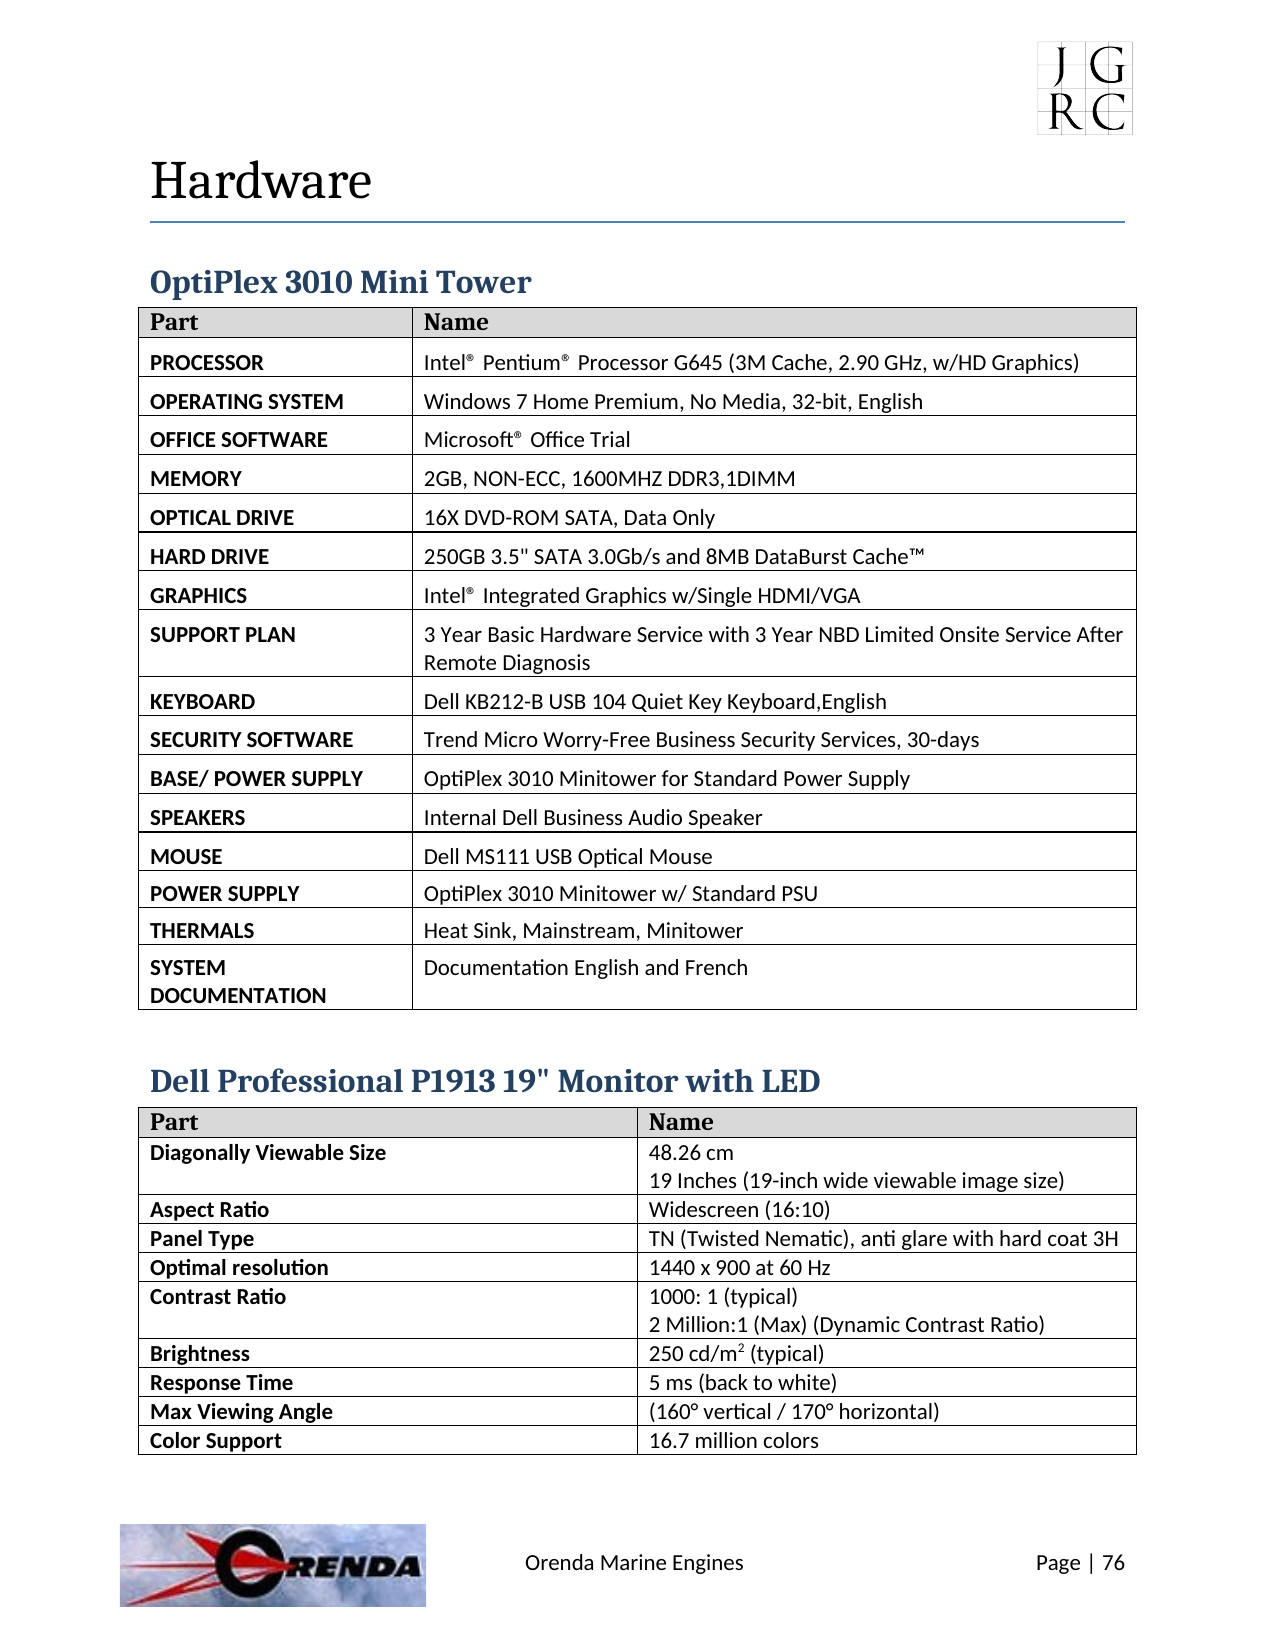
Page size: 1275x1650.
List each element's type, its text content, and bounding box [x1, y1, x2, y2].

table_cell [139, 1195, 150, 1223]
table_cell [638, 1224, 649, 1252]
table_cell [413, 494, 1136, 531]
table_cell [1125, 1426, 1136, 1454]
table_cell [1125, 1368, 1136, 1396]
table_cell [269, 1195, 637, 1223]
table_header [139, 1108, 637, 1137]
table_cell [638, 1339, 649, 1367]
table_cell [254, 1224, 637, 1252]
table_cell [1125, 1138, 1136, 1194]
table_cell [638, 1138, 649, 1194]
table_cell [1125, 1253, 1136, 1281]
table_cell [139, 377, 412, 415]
subtitle Dell Professional P1913 19" Monitor with LED [150, 1063, 1125, 1101]
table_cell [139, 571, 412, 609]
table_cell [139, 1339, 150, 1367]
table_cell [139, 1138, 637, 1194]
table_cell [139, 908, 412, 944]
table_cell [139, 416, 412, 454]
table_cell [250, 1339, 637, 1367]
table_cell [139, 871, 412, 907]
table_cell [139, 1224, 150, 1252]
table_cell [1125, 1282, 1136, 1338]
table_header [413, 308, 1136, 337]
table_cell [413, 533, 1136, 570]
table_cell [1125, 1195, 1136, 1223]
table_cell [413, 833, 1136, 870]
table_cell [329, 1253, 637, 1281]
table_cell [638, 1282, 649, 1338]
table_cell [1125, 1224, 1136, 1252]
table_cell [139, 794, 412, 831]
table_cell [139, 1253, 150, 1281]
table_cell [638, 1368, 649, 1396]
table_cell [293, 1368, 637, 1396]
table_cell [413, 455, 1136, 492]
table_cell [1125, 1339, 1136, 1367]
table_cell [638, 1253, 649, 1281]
title Hardware [150, 150, 1125, 221]
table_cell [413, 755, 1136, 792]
subtitle OptiPlex 3010 Mini Tower [150, 263, 1125, 302]
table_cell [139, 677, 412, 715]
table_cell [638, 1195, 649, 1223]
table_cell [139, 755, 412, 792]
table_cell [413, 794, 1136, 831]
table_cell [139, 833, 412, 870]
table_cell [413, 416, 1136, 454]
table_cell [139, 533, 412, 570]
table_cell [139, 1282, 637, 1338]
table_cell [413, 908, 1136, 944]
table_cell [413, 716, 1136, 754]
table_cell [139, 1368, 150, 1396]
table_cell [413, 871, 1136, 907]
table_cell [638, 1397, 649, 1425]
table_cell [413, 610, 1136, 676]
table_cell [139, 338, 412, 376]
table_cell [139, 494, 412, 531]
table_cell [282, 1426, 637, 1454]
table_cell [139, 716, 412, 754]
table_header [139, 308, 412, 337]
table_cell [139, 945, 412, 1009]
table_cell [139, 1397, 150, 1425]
picture [1035, 41, 1134, 137]
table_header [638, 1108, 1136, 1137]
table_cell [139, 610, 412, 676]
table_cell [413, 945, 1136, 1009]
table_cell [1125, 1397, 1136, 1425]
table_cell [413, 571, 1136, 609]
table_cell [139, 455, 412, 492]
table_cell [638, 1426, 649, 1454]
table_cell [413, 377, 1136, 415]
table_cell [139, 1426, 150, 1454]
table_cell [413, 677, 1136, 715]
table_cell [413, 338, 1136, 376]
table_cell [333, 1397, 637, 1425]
